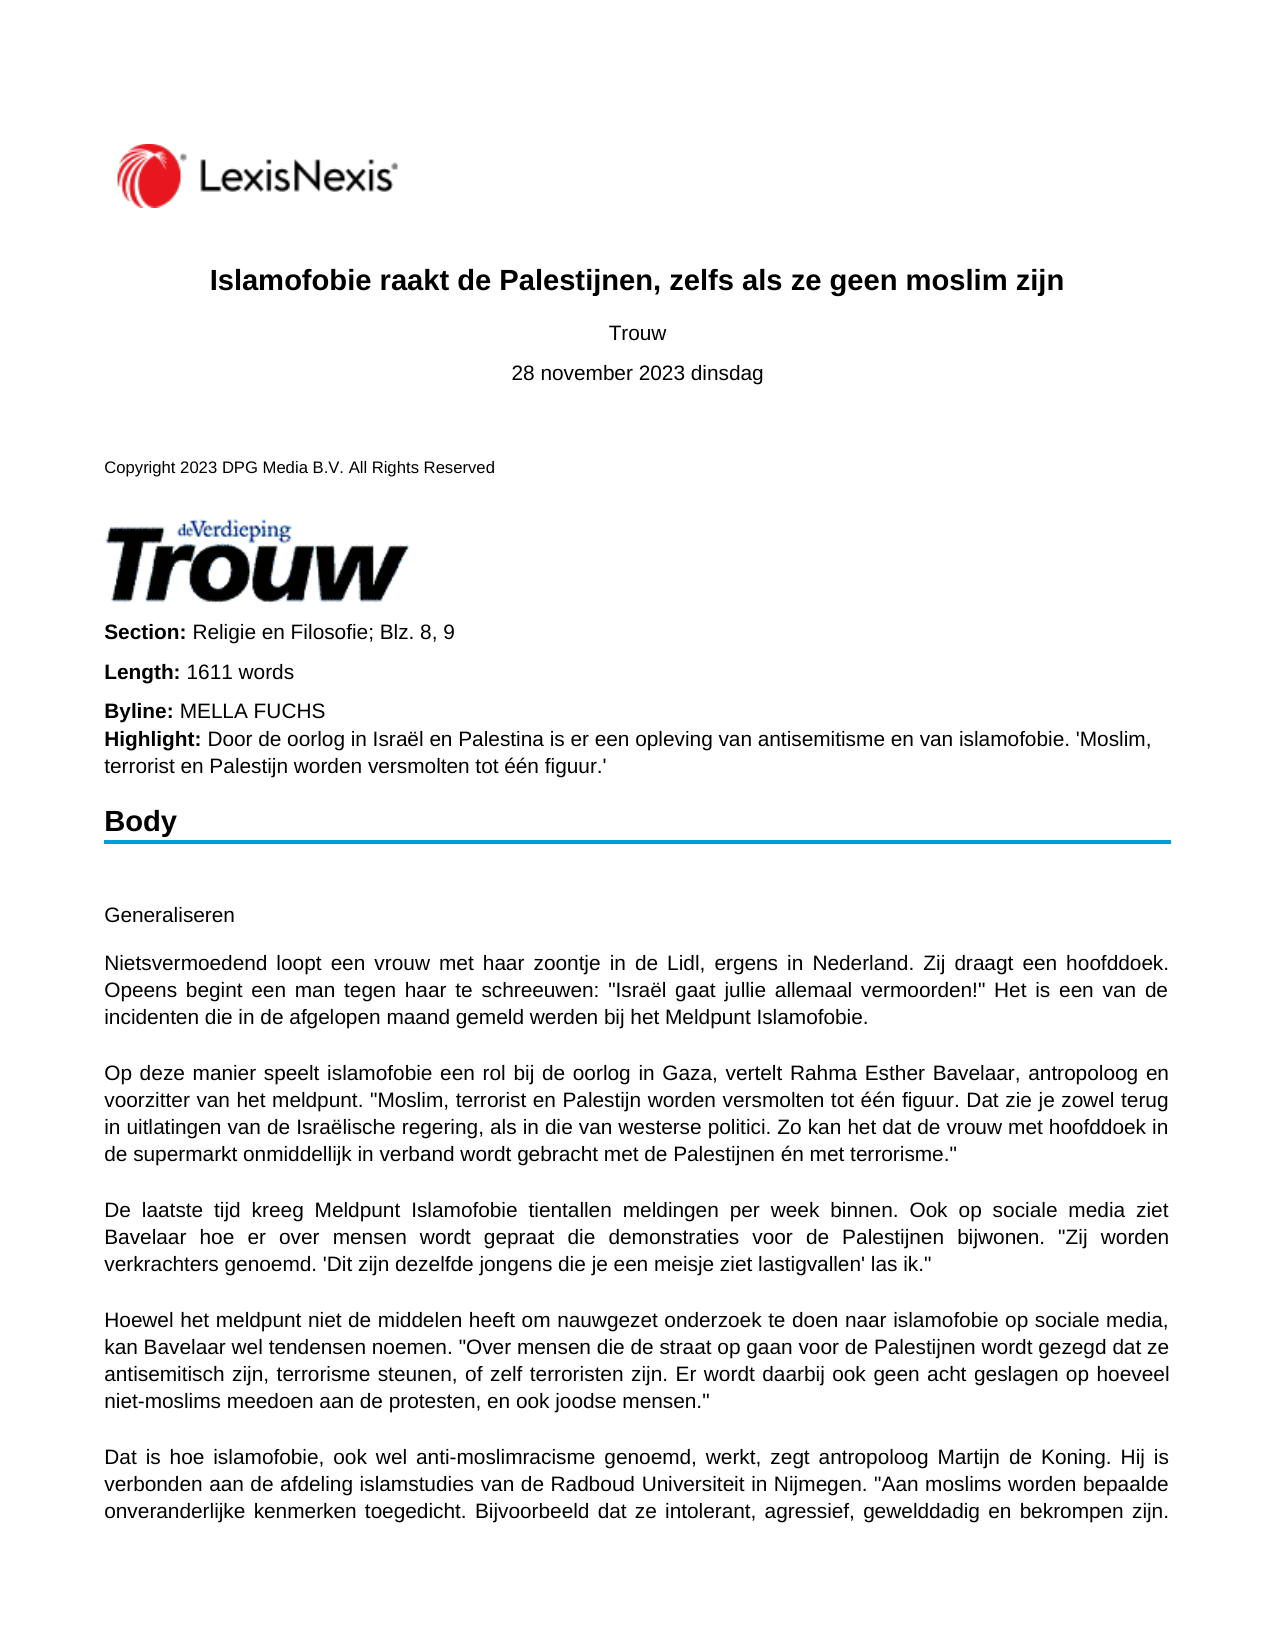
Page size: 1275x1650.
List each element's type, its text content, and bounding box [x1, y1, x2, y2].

text Nietsvermoedend loopt een vrouw met haar zoontje in de Lidl, ergens in Nederland. Zij draagt een hoofddoek. Opeens begint een man tegen haar te schreeuwen: "Israël gaat jullie allemaal vermoorden!" Het is een van de incidenten die in de afgelopen maand gemeld werden bij het Meldpunt Islamofobie. [104, 948, 1171, 1029]
text Hoewel het meldpunt niet de middelen heeft om nauwgezet onderzoek te doen naar islamofobie op sociale media, kan Bavelaar wel tendensen noemen. "Over mensen die de straat op gaan voor de Palestijnen wordt gezegd dat ze antisemitisch zijn, terrorisme steunen, of zelf terroristen zijn. Er wordt daarbij ook geen acht geslagen op hoeveel niet-moslims meedoen aan de protesten, en ook joodse mensen." [104, 1305, 1171, 1413]
text Body [104, 802, 1171, 838]
text Trouw [104, 318, 1171, 345]
text 28 november 2023 dinsdag [104, 357, 1171, 384]
text De laatste tijd kreeg Meldpunt Islamofobie tientallen meldingen per week binnen. Ook op sociale media ziet Bavelaar hoe er over mensen wordt gepraat die demonstraties voor de Palestijnen bijwonen. "Zij worden verkrachters genoemd. 'Dit zijn dezelfde jongens die je een meisje ziet lastigvallen' las ik." [104, 1195, 1171, 1276]
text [104, 1442, 1171, 1523]
picture [104, 144, 412, 208]
text Highlight: Door de oorlog in Israël en Palestina is er een opleving van antisemitisme en van islamofobie. 'Moslim, terrorist en Palestijn worden versmolten tot één figuur.' [104, 723, 1171, 777]
text Length: 1611 words [104, 657, 1171, 684]
subtitle Islamofobie raakt de Palestijnen, zelfs als ze geen moslim zijn [104, 261, 1171, 297]
text Copyright 2023 DPG Media B.V. All Rights Reserved [104, 426, 1171, 477]
text Section: Religie en Filosofie; Blz. 8, 9 [104, 617, 1171, 644]
text Op deze manier speelt islamofobie een rol bij de oorlog in Gaza, vertelt Rahma Esther Bavelaar, antropoloog en voorzitter van het meldpunt. "Moslim, terrorist en Palestijn worden versmolten tot één figuur. Dat zie je zowel terug in uitlatingen van de Israëlische regering, als in die van westerse politici. Zo kan het dat de vrouw met hoofddoek in de supermarkt onmiddellijk in verband wordt gebracht met de Palestijnen én met terrorisme." [104, 1058, 1171, 1166]
text Byline: MELLA FUCHS [104, 696, 1171, 723]
text Generaliseren [104, 900, 1171, 927]
